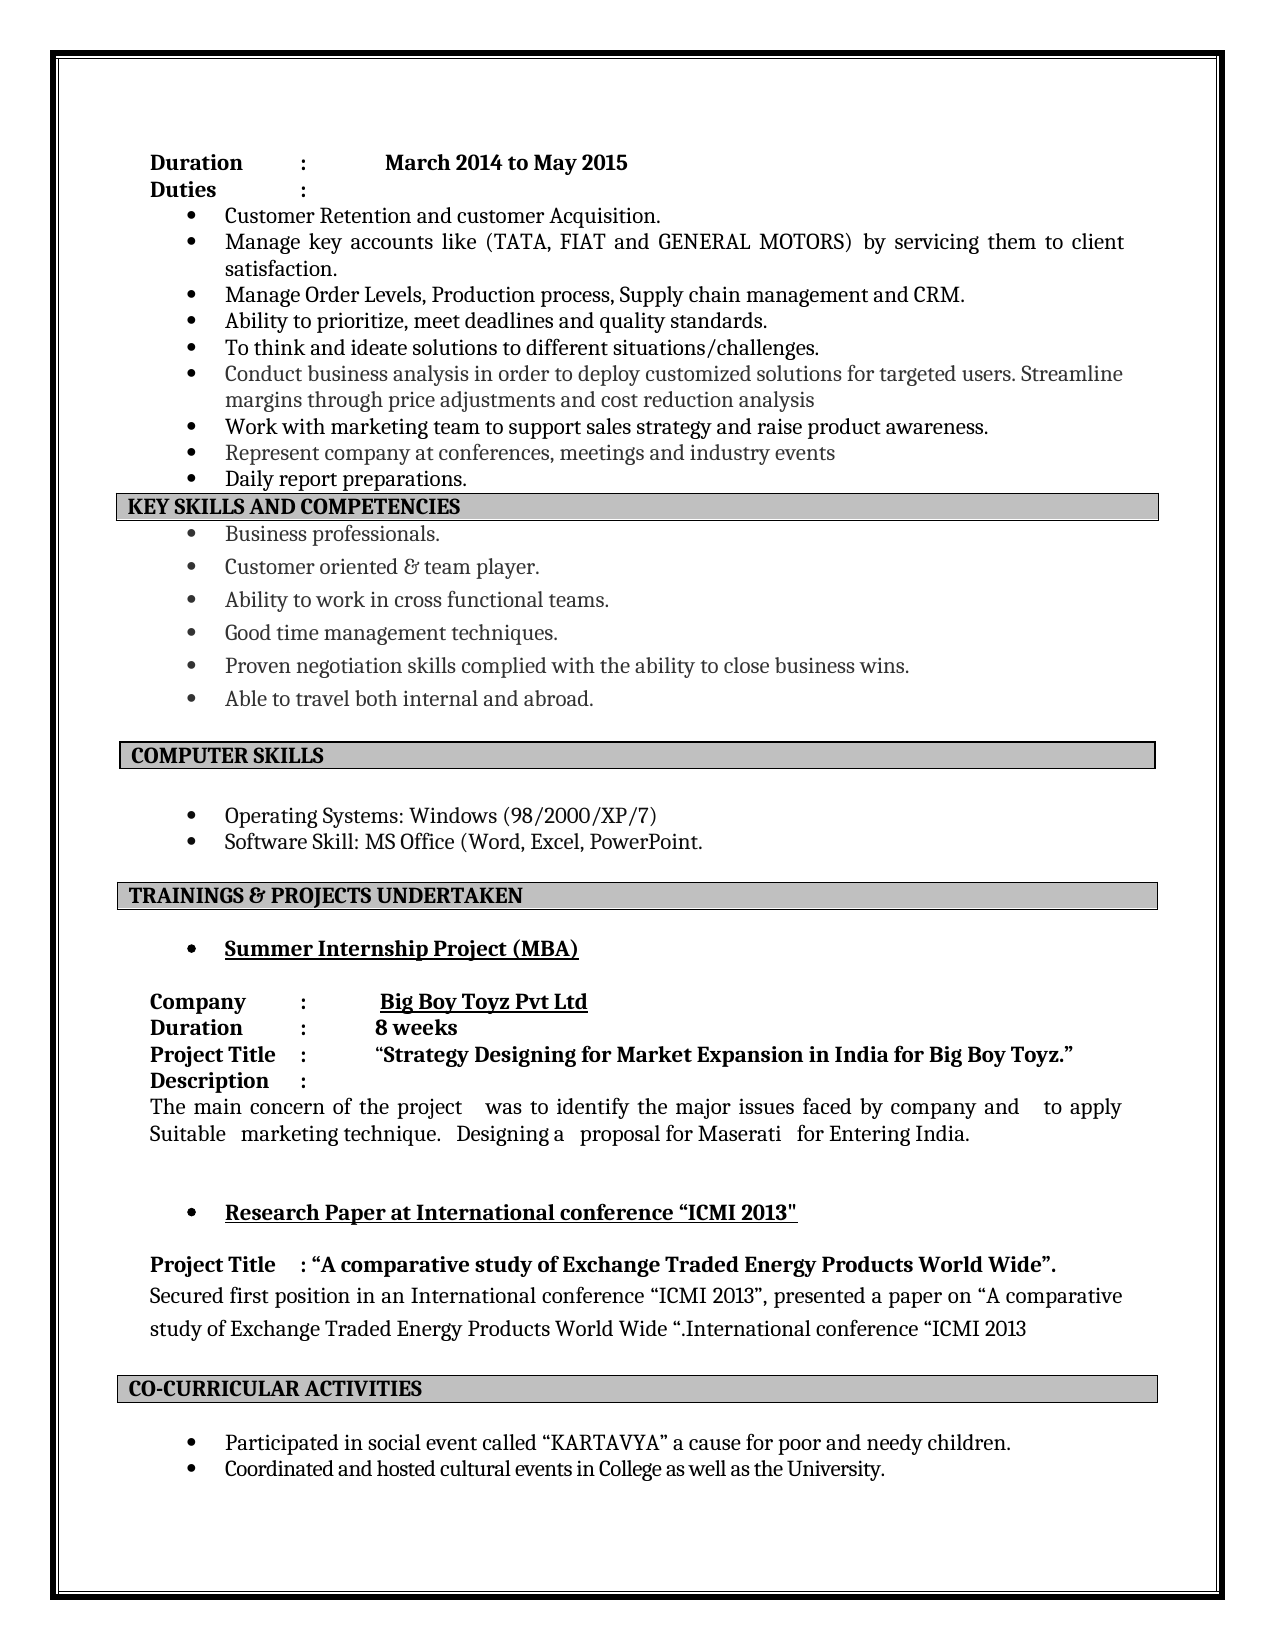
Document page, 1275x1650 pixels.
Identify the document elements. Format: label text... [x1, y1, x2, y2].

list Good time management techniques. [187, 620, 931, 646]
list Manage key accounts like (TATA, FIAT and GENERAL MOTORS) by servicing them to client satisfaction. [187, 229, 1125, 282]
list Coordinated and hosted cultural events in College as well as the University. [187, 1456, 1125, 1482]
list Manage Order Levels, Production process, Supply chain management and CRM. [187, 282, 1125, 308]
list Represent company at conferences, meetings and industry events [187, 440, 1125, 466]
list Research Paper at International conference “ICMI 2013" [187, 1199, 1125, 1226]
text The main concern of the project was to identify the major issues faced by company and to apply Suitable marketing technique. Designing a proposal for Maserati for Entering India. [150, 1094, 1125, 1147]
text Company : Big Boy Toyz Pvt Ltd [150, 989, 1125, 1015]
list Software Skill: MS Office (Word, Excel, PowerPoint. [187, 829, 1125, 855]
text Project Title : “A comparative study of Exchange Traded Energy Products World Wide”. [150, 1252, 1058, 1278]
list Work with marketing team to support sales strategy and raise product awareness. [187, 413, 1125, 440]
text Duration : 8 weeks [150, 1015, 1125, 1041]
table_header TRAININGS & PROJECTS UNDERTAKEN [118, 883, 1157, 908]
text Duration : March 2014 to May 2015 [150, 150, 1125, 176]
text Secured first position in an International conference “ICMI 2013”, presented a paper on “A comparative study of Exchange Traded Energy Products World Wide “.International conference “ICMI 2013 [150, 1283, 1125, 1342]
list Participated in social event called “KARTAVYA” a cause for poor and needy children. [187, 1429, 1125, 1456]
text Duties : [150, 176, 1125, 203]
list Summer Internship Project (MBA) [187, 936, 1125, 962]
list Customer oriented & team player. [187, 554, 931, 580]
table_header COMPUTER SKILLS [121, 743, 1154, 768]
list To think and ideate solutions to different situations/challenges. [187, 334, 1125, 361]
list Ability to work in cross functional teams. [187, 587, 931, 613]
list Daily report preparations. [187, 466, 1125, 493]
list Operating Systems: Windows (98/2000/XP/7) [187, 802, 1125, 829]
list Customer Retention and customer Acquisition. [187, 203, 1125, 229]
text Description : [150, 1068, 1125, 1094]
list Able to travel both internal and abroad. [187, 686, 931, 713]
list Conduct business analysis in order to deploy customized solutions for targeted users. Streamline margins through price adjustments and cost reduction analysis [187, 361, 1125, 413]
table_header KEY SKILLS AND COMPETENCIES [117, 494, 1158, 519]
list Proven negotiation skills complied with the ability to close business wins. [187, 653, 931, 679]
table_header CO-CURRICULAR ACTIVITIES [118, 1376, 1157, 1402]
text Project Title : “Strategy Designing for Market Expansion in India for Big Boy Toyz.” [150, 1041, 1125, 1068]
list Business professionals. [187, 521, 931, 547]
list Ability to prioritize, meet deadlines and quality standards. [187, 308, 1125, 334]
